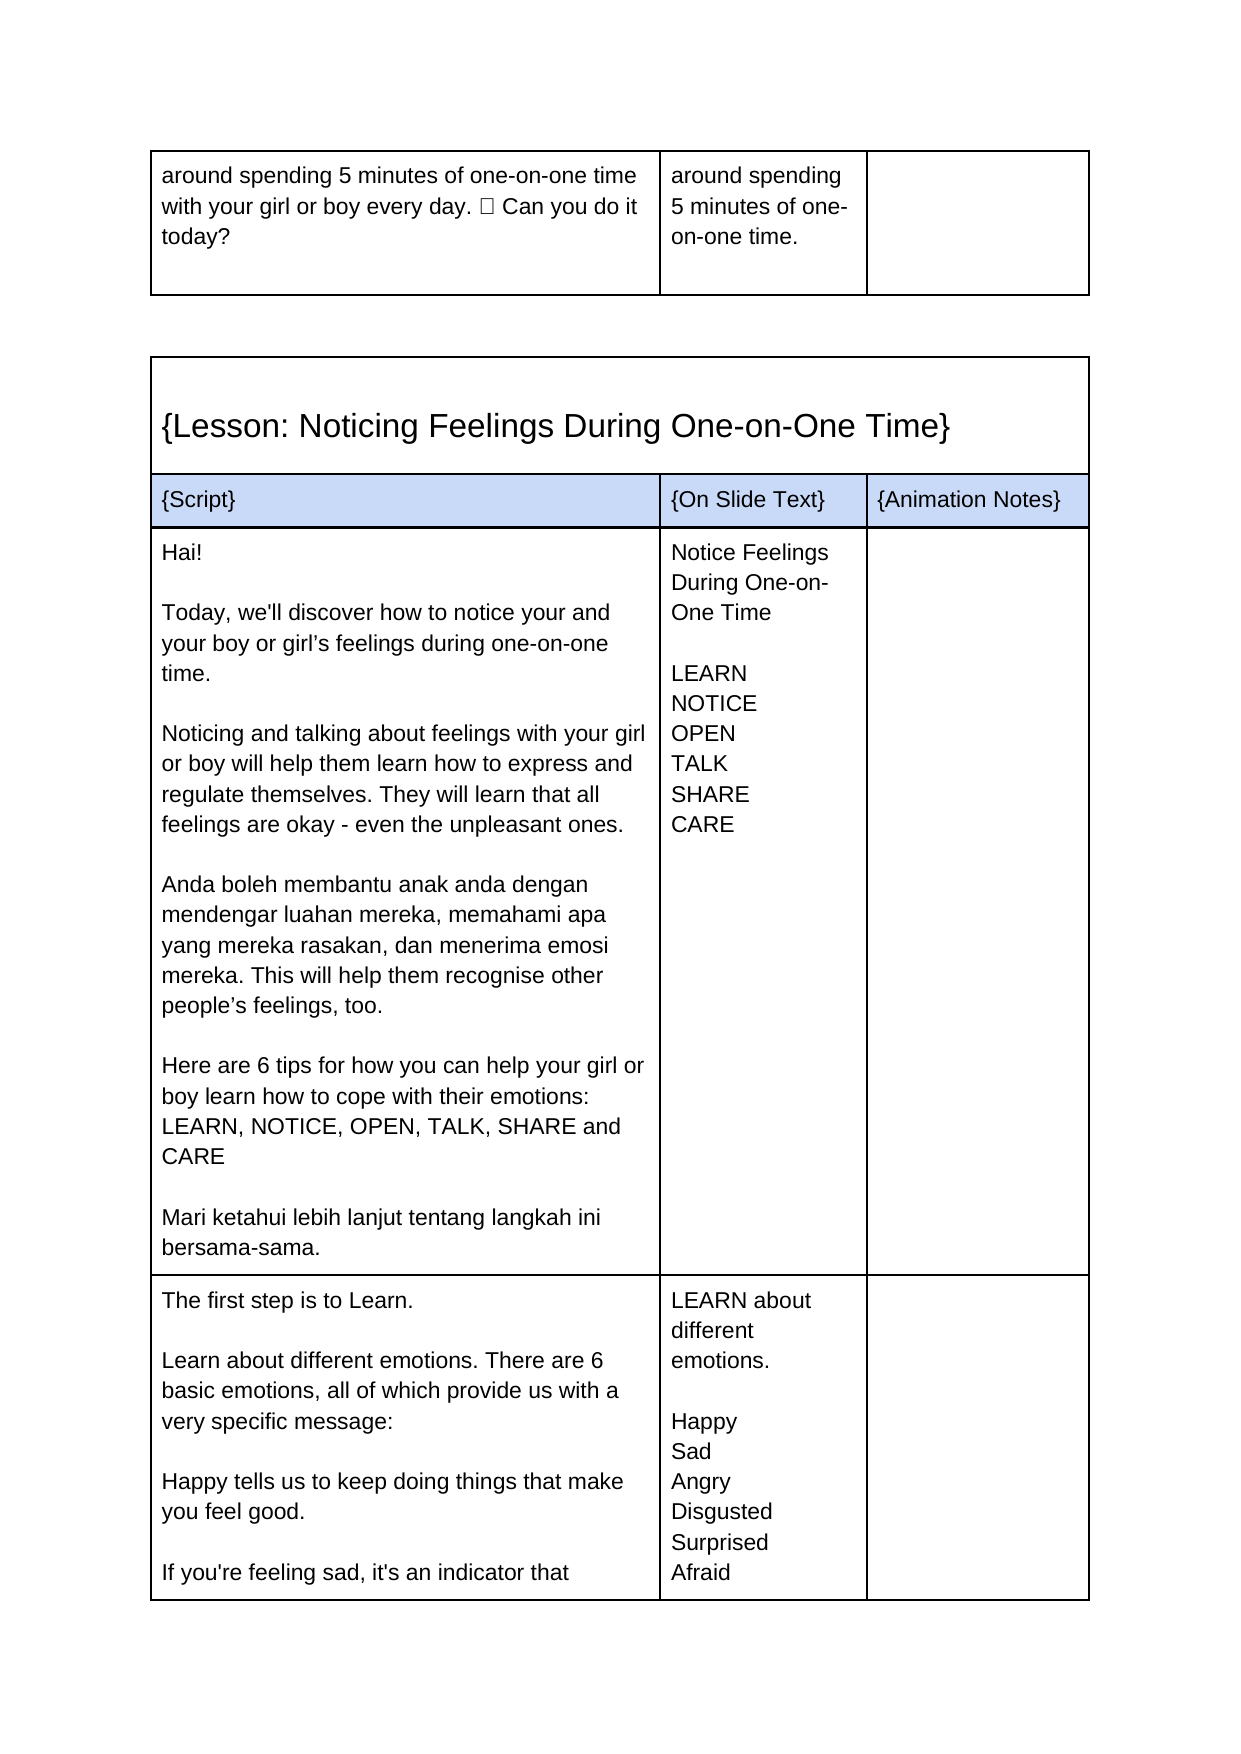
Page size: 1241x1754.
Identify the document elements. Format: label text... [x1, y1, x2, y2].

table_cell {Script} [152, 475, 659, 526]
table_cell {On Slide Text} [661, 475, 866, 526]
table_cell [661, 1276, 866, 1599]
table_header {Lesson: Noticing Feelings During One-on-One Time} [152, 358, 1088, 473]
table_cell [868, 152, 1088, 294]
table_cell Hai! Today, we'll discover how to notice your and your boy or girl’s feelings during one-on-one time. Noticing and talking about feelings with your girl or boy will help them learn how to express and regulate themselves. They will learn that all feelings are okay - even the unpleasant ones. Anda boleh membantu anak anda dengan mendengar luahan mereka, memahami apa yang mereka rasakan, dan menerima emosi mereka. This will help them recognise other people’s feelings, too. Here are 6 tips for how you can help your girl or boy learn how to cope with their emotions: LEARN, NOTICE, OPEN, TALK, SHARE and CARE Mari ketahui lebih lanjut tentang langkah ini bersama-sama. [152, 529, 659, 1274]
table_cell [661, 152, 866, 294]
table_cell [868, 529, 1088, 1274]
table_cell {Animation Notes} [868, 475, 1088, 526]
table_cell Notice Feelings During One-on-One Time LEARN NOTICE OPEN TALK SHARE CARE [661, 529, 866, 1274]
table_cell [152, 1276, 659, 1599]
table_cell [868, 1276, 1088, 1599]
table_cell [152, 152, 659, 294]
